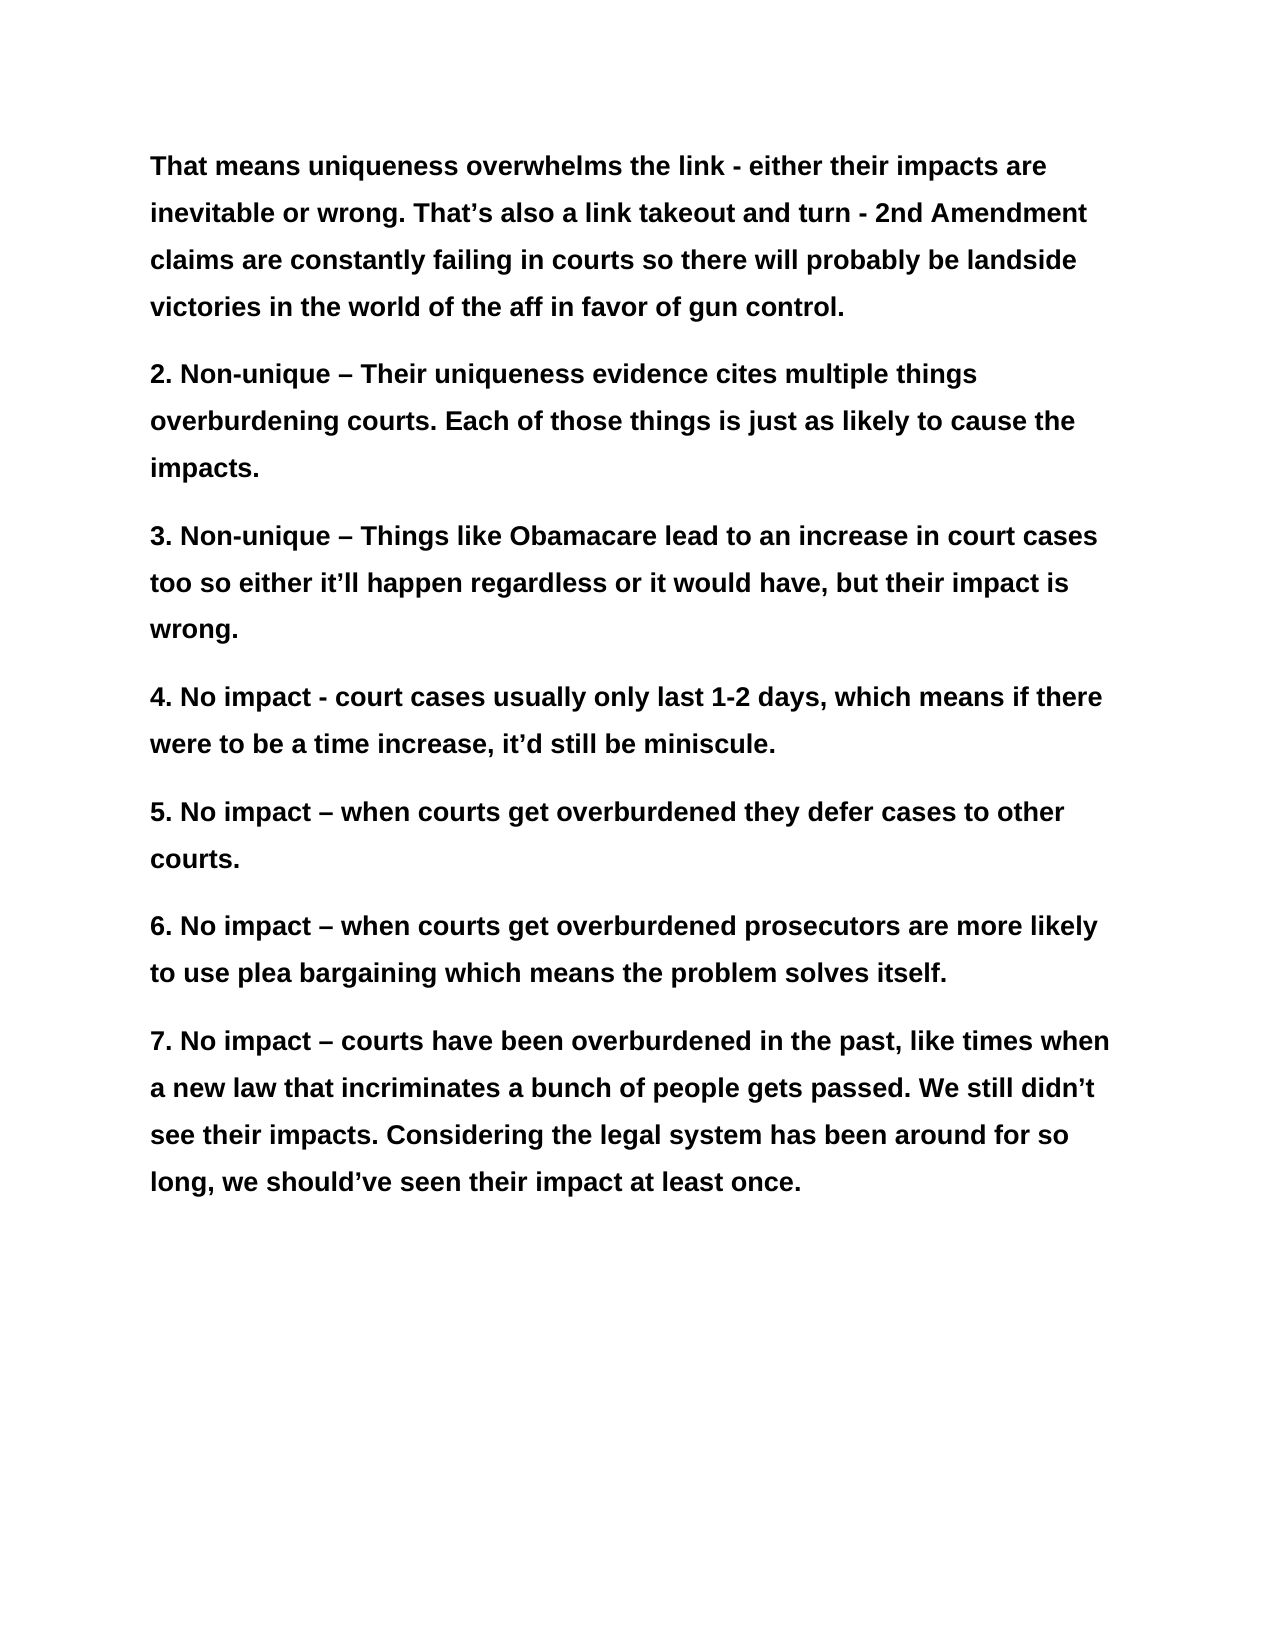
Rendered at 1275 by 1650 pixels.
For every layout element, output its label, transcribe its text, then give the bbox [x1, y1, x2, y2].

subtitle 5. No impact – when courts get overburdened they defer cases to other courts. [150, 796, 1125, 874]
subtitle 7. No impact – courts have been overburdened in the past, like times when a new law that incriminates a bunch of people gets passed. We still didn’t see their impacts. Considering the legal system has been around for so long, we should’ve seen their impact at least once. [150, 1025, 1125, 1197]
subtitle 4. No impact - court cases usually only last 1-2 days, which means if there were to be a time increase, it’d still be miniscule. [150, 681, 1125, 759]
subtitle 3. Non-unique – Things like Obamacare lead to an increase in court cases too so either it’ll happen regardless or it would have, but their impact is wrong. [150, 520, 1125, 645]
subtitle That means uniqueness overwhelms the link - either their impacts are inevitable or wrong. That’s also a link takeout and turn - 2nd Amendment claims are constantly failing in courts so there will probably be landside victories in the world of the aff in favor of gun control. [150, 150, 1125, 322]
subtitle 2. Non-unique – Their uniqueness evidence cites multiple things overburdening courts. Each of those things is just as likely to cause the impacts. [150, 358, 1125, 483]
subtitle 6. No impact – when courts get overburdened prosecutors are more likely to use plea bargaining which means the problem solves itself. [150, 910, 1125, 988]
